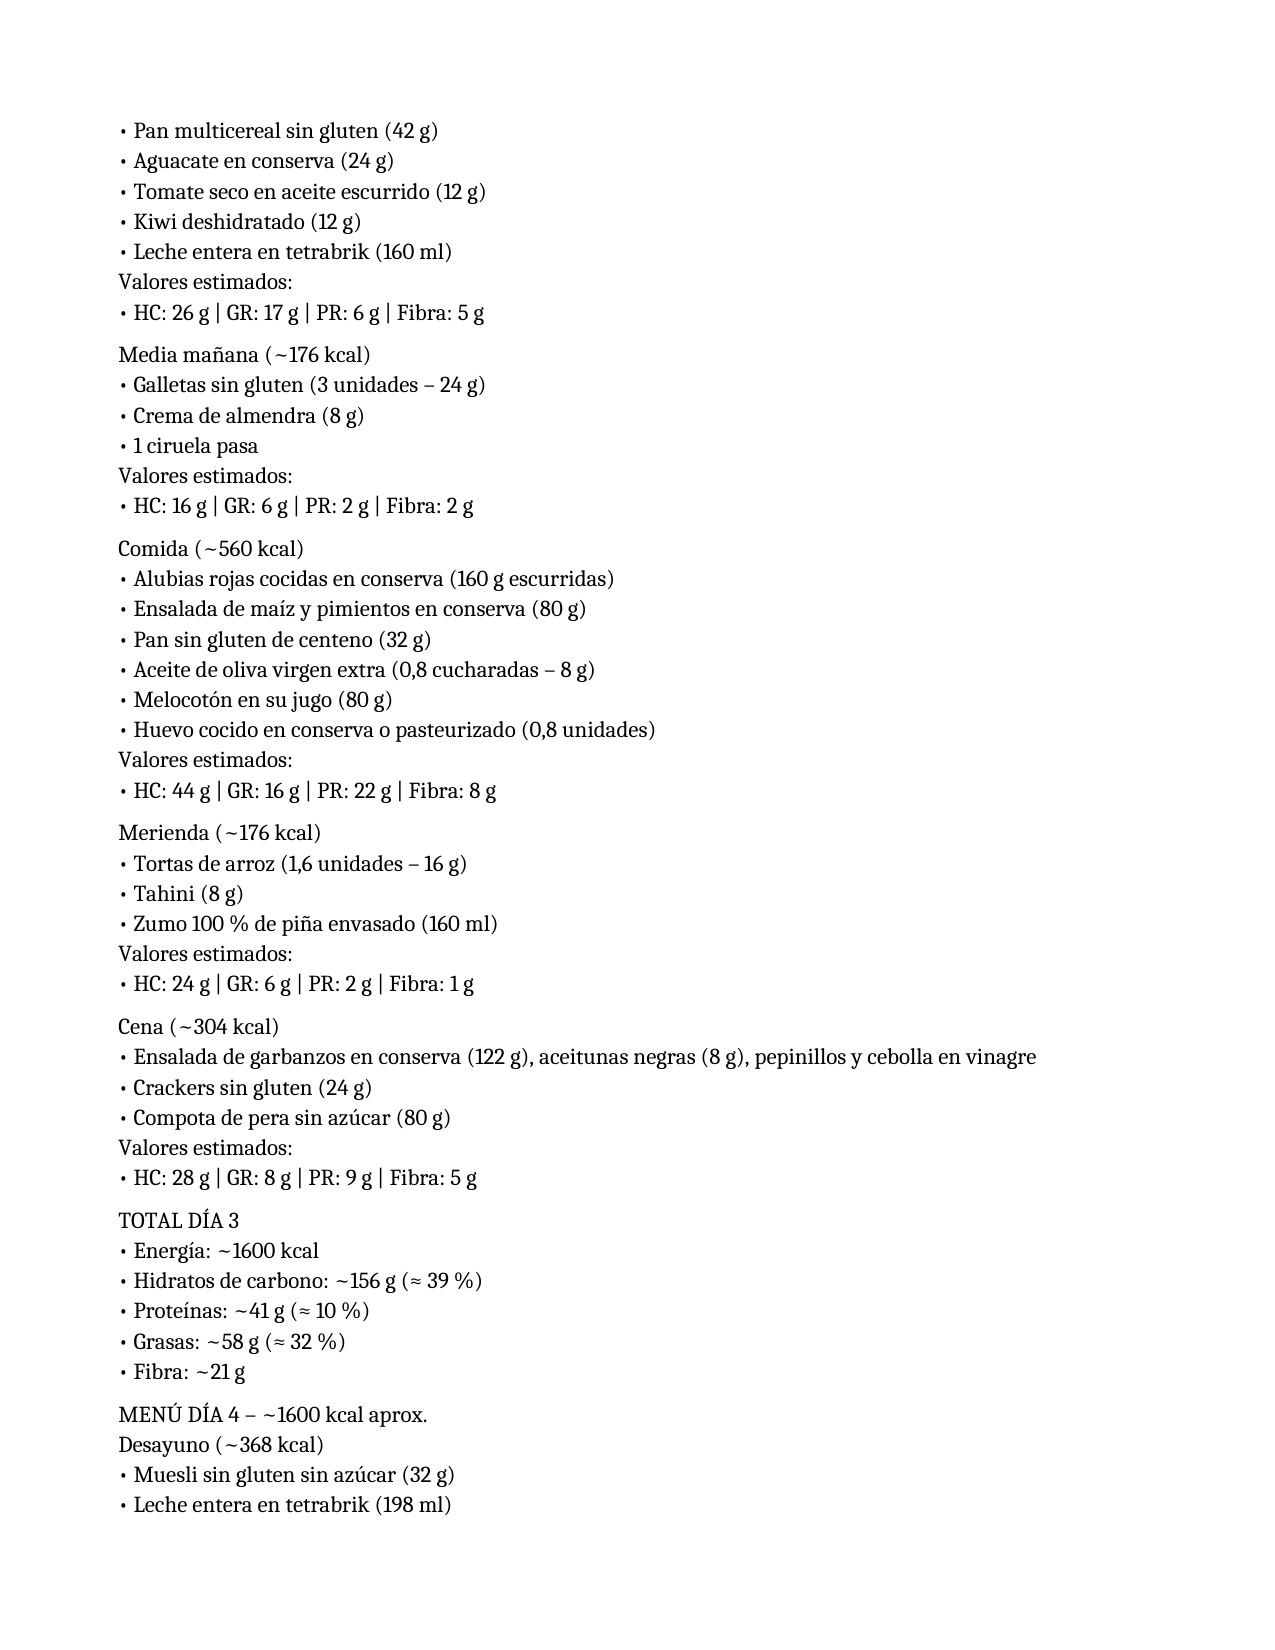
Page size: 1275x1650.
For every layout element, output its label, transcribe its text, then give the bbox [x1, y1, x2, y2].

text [118, 1401, 1157, 1518]
text TOTAL DÍA 3 • Energía: ~1600 kcal • Hidratos de carbono: ~156 g (≈ 39 %) • Proteínas: ~41 g (≈ 10 %) • Grasas: ~58 g (≈ 32 %) • Fibra: ~21 g [118, 1208, 1157, 1385]
text Merienda (~176 kcal) • Tortas de arroz (1,6 unidades – 16 g) • Tahini (8 g) • Zumo 100 % de piña envasado (160 ml) Valores estimados: • HC: 24 g | GR: 6 g | PR: 2 g | Fibra: 1 g [118, 820, 1157, 998]
text Media mañana (~176 kcal) • Galletas sin gluten (3 unidades – 24 g) • Crema de almendra (8 g) • 1 ciruela pasa Valores estimados: • HC: 16 g | GR: 6 g | PR: 2 g | Fibra: 2 g [118, 342, 1157, 519]
text Cena (~304 kcal) • Ensalada de garbanzos en conserva (122 g), aceitunas negras (8 g), pepinillos y cebolla en vinagre • Crackers sin gluten (24 g) • Compota de pera sin azúcar (80 g) Valores estimados: • HC: 28 g | GR: 8 g | PR: 9 g | Fibra: 5 g [118, 1014, 1157, 1191]
text Comida (~560 kcal) • Alubias rojas cocidas en conserva (160 g escurridas) • Ensalada de maíz y pimientos en conserva (80 g) • Pan sin gluten de centeno (32 g) • Aceite de oliva virgen extra (0,8 cucharadas – 8 g) • Melocotón en su jugo (80 g) • Huevo cocido en conserva o pasteurizado (0,8 unidades) Valores estimados: • HC: 44 g | GR: 16 g | PR: 22 g | Fibra: 8 g [118, 536, 1157, 804]
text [118, 118, 1157, 326]
